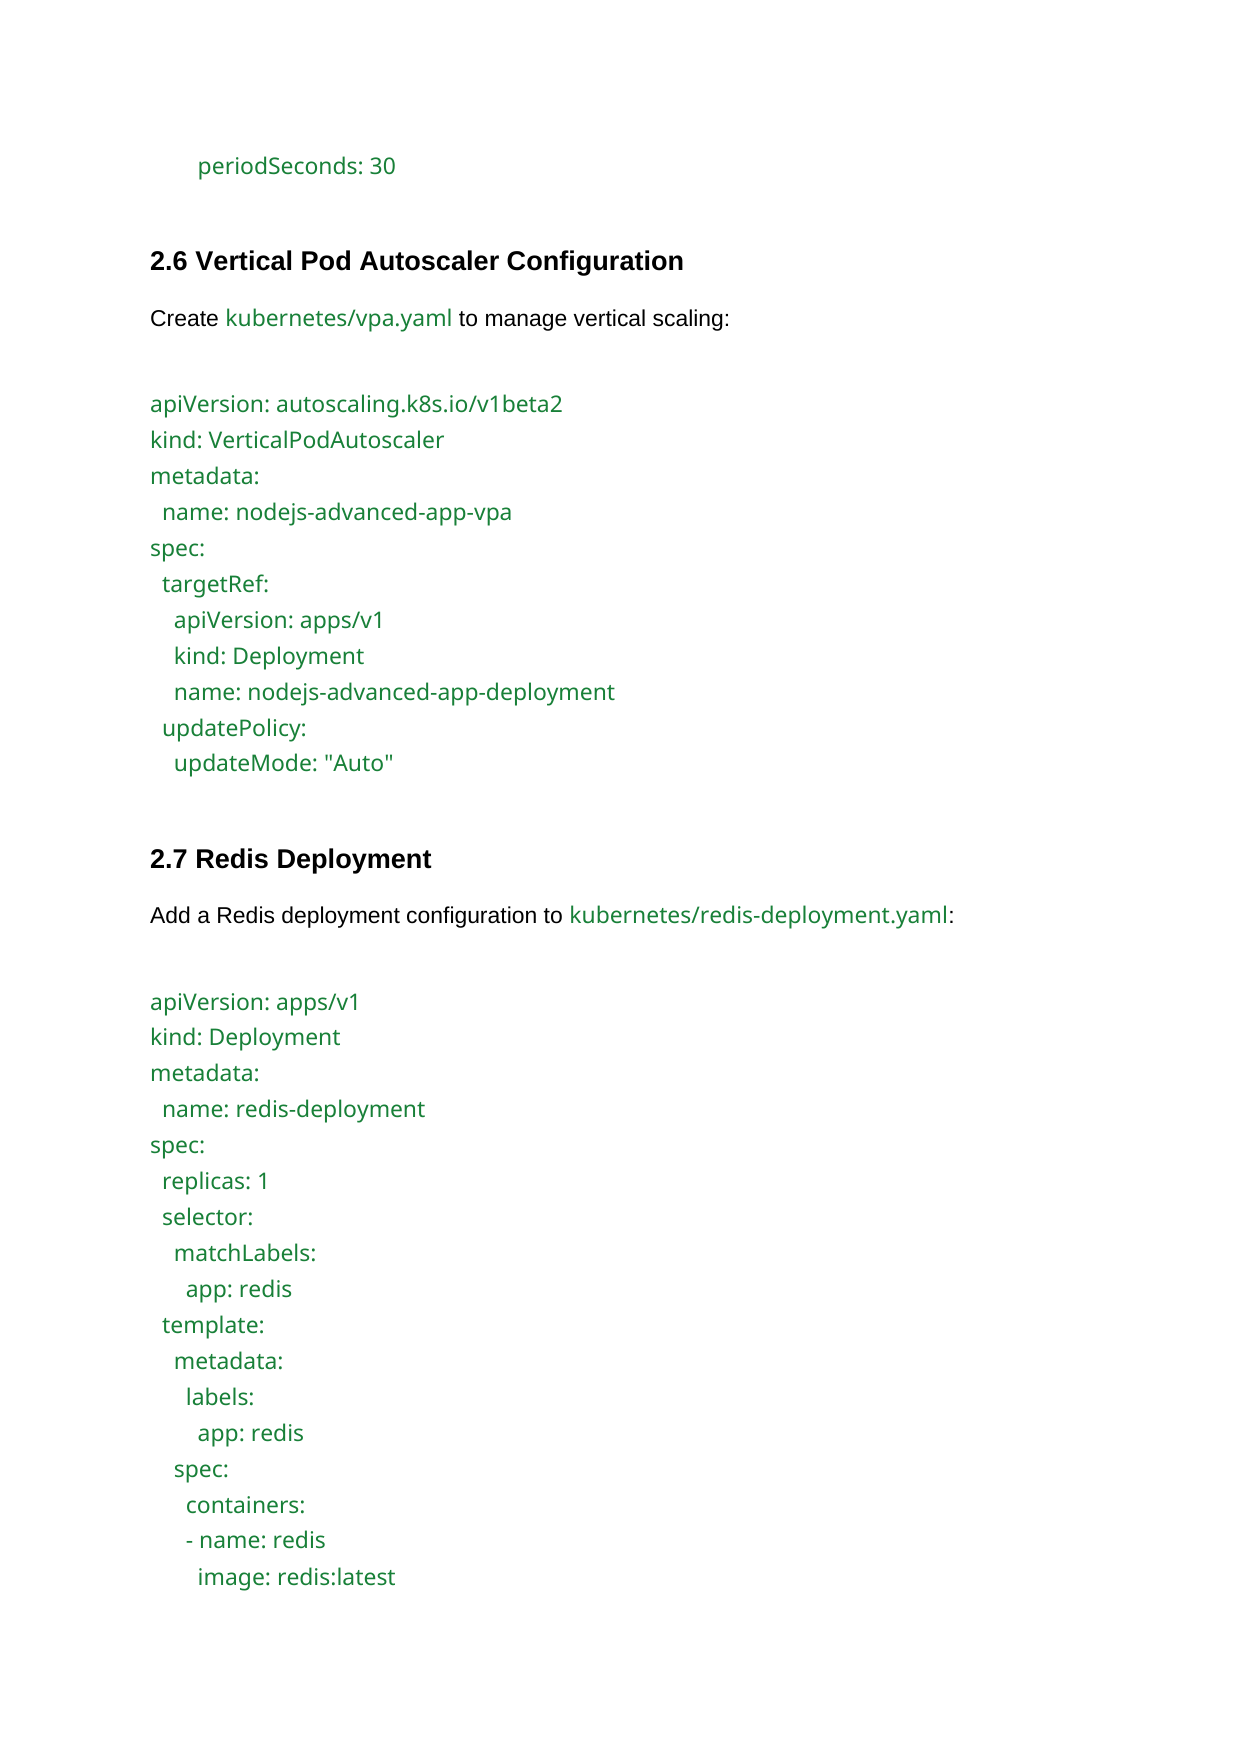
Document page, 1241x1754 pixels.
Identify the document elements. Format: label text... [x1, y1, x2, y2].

text periodSeconds: 30 [150, 150, 1090, 181]
subtitle 2.6 Vertical Pod Autoscaler Configuration [150, 245, 1090, 277]
text Add a Redis deployment configuration to kubernetes/redis-deployment.yaml: [150, 899, 1090, 930]
text spec: [150, 532, 1090, 563]
text matchLabels: [150, 1237, 1090, 1268]
text - name: redis [150, 1524, 1090, 1556]
text name: nodejs-advanced-app-vpa [150, 496, 1090, 527]
text selector: [150, 1201, 1090, 1232]
text app: redis [150, 1273, 1090, 1304]
text name: nodejs-advanced-app-deployment [150, 676, 1090, 707]
text apiVersion: apps/v1 [150, 985, 1090, 1017]
text apiVersion: autoscaling.k8s.io/v1beta2 [150, 388, 1090, 419]
subtitle 2.7 Redis Deployment [150, 843, 1090, 874]
text apiVersion: apps/v1 [150, 604, 1090, 635]
text image: redis:latest [150, 1560, 1090, 1592]
text kind: Deployment [150, 1021, 1090, 1053]
text targetRef: [150, 568, 1090, 599]
text updateMode: "Auto" [150, 747, 1090, 779]
text replicas: 1 [150, 1165, 1090, 1196]
text template: [150, 1309, 1090, 1340]
text Create kubernetes/vpa.yaml to manage vertical scaling: [150, 302, 1090, 333]
text labels: [150, 1381, 1090, 1412]
text kind: Deployment [150, 639, 1090, 671]
text app: redis [150, 1417, 1090, 1448]
text spec: [150, 1129, 1090, 1160]
text metadata: [150, 1345, 1090, 1376]
text metadata: [150, 1057, 1090, 1088]
text name: redis-deployment [150, 1093, 1090, 1124]
text updatePolicy: [150, 711, 1090, 743]
text metadata: [150, 460, 1090, 491]
text containers: [150, 1488, 1090, 1520]
text kind: VerticalPodAutoscaler [150, 424, 1090, 455]
text spec: [150, 1453, 1090, 1484]
